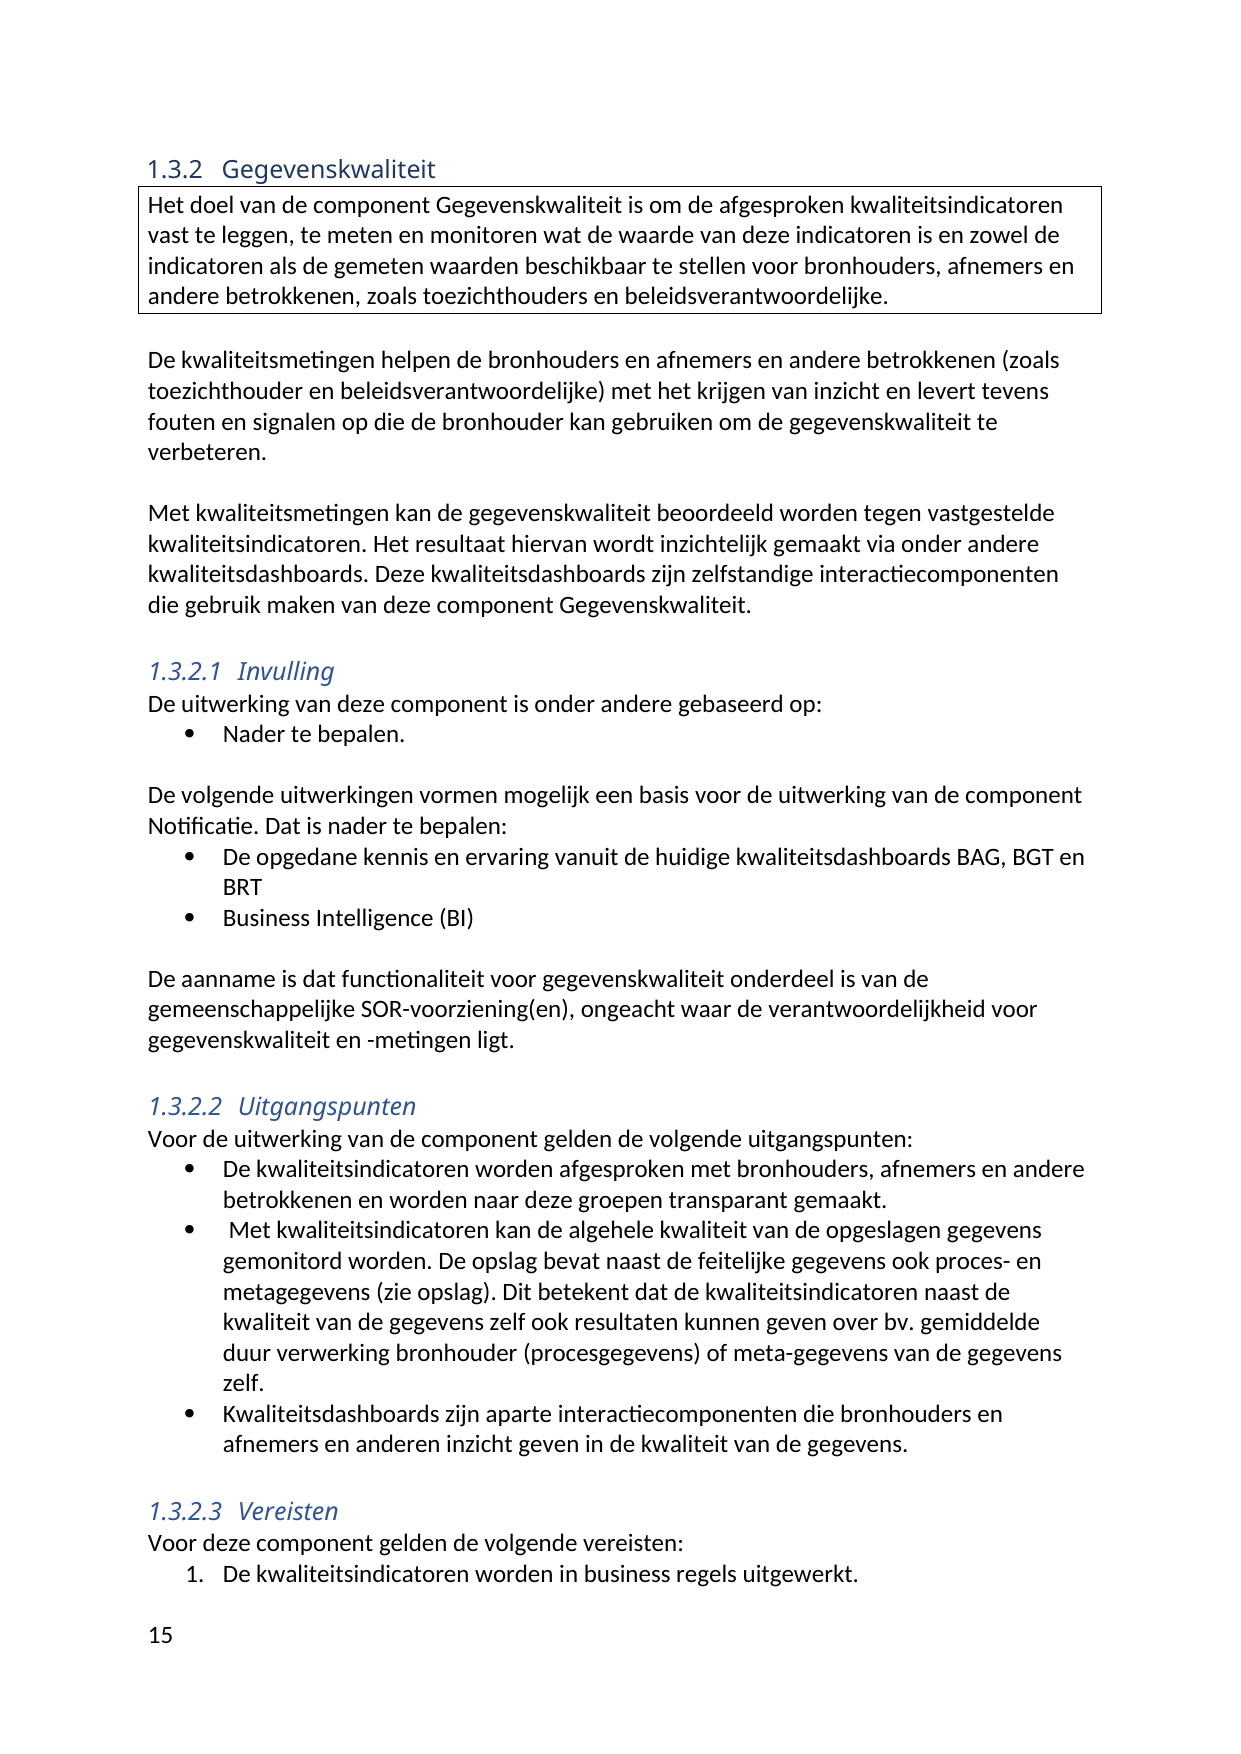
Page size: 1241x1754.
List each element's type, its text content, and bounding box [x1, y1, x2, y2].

list Business Intelligence (BI) [185, 902, 1093, 932]
text De kwaliteitsmetingen helpen de bronhouders en afnemers en andere betrokkenen (zoals toezichthouder en beleidsverantwoordelijke) met het krijgen van inzicht en levert tevens fouten en signalen op die de bronhouder kan gebruiken om de gegevenskwaliteit te verbeteren. [148, 345, 1093, 467]
subtitle Gegevenskwaliteit [146, 152, 1093, 186]
text De uitwerking van deze component is onder andere gebaseerd op: [148, 688, 1093, 719]
subtitle Uitgangspunten [148, 1089, 1093, 1123]
subtitle Invulling [148, 654, 1093, 688]
list De opgedane kennis en ervaring vanuit de huidige kwaliteitsdashboards BAG, BGT en BRT [185, 841, 1093, 902]
text Het doel van de component Gegevenskwaliteit is om de afgesproken kwaliteitsindicatoren vast te leggen, te meten en monitoren wat de waarde van deze indicatoren is en zowel de indicatoren als de gemeten waarden beschikbaar te stellen voor bronhouders, afnemers en andere betrokkenen, zoals toezichthouders en beleidsverantwoordelijke. [139, 187, 1101, 313]
text Voor deze component gelden de volgende vereisten: [148, 1528, 1093, 1558]
text De aanname is dat functionaliteit voor gegevenskwaliteit onderdeel is van de gemeenschappelijke SOR-voorziening(en), ongeacht waar de verantwoordelijkheid voor gegevenskwaliteit en -metingen ligt. [148, 963, 1093, 1054]
list Kwaliteitsdashboards zijn aparte interactiecomponenten die bronhouders en afnemers en anderen inzicht geven in de kwaliteit van de gegevens. [185, 1398, 1093, 1459]
list De kwaliteitsindicatoren worden afgesproken met bronhouders, afnemers en andere betrokkenen en worden naar deze groepen transparant gemaakt. [185, 1154, 1093, 1215]
text De volgende uitwerkingen vormen mogelijk een basis voor de uitwerking van de component Notificatie. Dat is nader te bepalen: [148, 780, 1093, 841]
list Met kwaliteitsindicatoren kan de algehele kwaliteit van de opgeslagen gegevens gemonitord worden. De opslag bevat naast de feitelijke gegevens ook proces- en metagegevens (zie opslag). Dit betekent dat de kwaliteitsindicatoren naast de kwaliteit van de gegevens zelf ook resultaten kunnen geven over bv. gemiddelde duur verwerking bronhouder (procesgegevens) of meta-gegevens van de gegevens zelf. [185, 1215, 1093, 1398]
subtitle Vereisten [148, 1493, 1093, 1528]
text Voor de uitwerking van de component gelden de volgende uitgangspunten: [148, 1123, 1093, 1154]
text Met kwaliteitsmetingen kan de gegevenskwaliteit beoordeeld worden tegen vastgestelde kwaliteitsindicatoren. Het resultaat hiervan wordt inzichtelijk gemaakt via onder andere kwaliteitsdashboards. Deze kwaliteitsdashboards zijn zelfstandige interactiecomponenten die gebruik maken van deze component Gegevenskwaliteit. [148, 497, 1093, 619]
list De kwaliteitsindicatoren worden in business regels uitgewerkt. [185, 1558, 1093, 1589]
list Nader te bepalen. [185, 719, 1093, 749]
